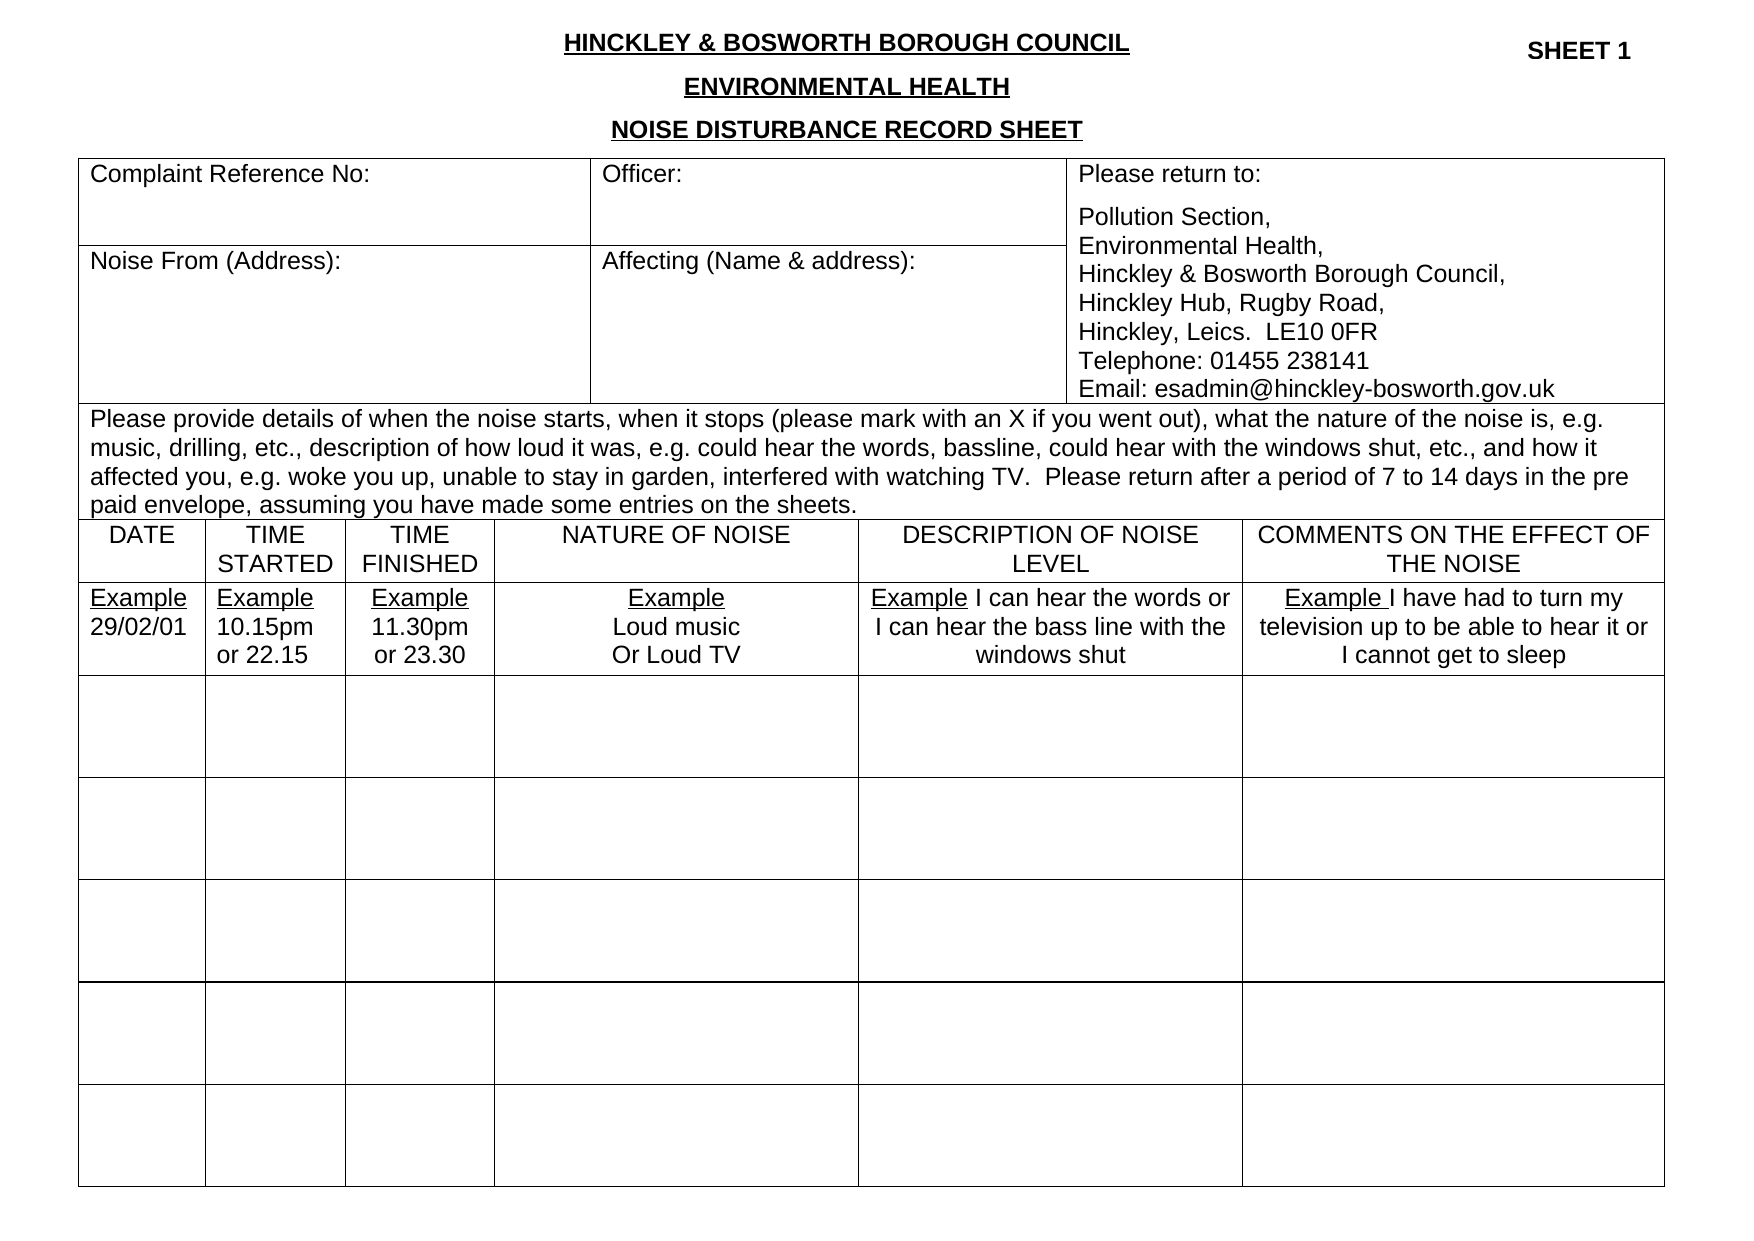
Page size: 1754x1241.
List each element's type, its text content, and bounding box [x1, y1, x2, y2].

table_cell DATE [79, 520, 205, 582]
table_cell [1243, 778, 1664, 879]
table_cell [859, 1085, 1242, 1186]
table_header Complaint Reference No: [79, 159, 590, 245]
table_cell NATURE OF NOISE [495, 520, 858, 582]
table_cell Example 29/02/01 [79, 583, 205, 675]
table_cell [859, 880, 1242, 981]
table_cell [206, 778, 345, 879]
table_cell [79, 1085, 205, 1186]
title NOISE DISTURBANCE RECORD SHEET [90, 114, 1604, 143]
table_cell [346, 983, 494, 1083]
table_cell [1243, 880, 1664, 981]
table_cell [206, 983, 345, 1083]
table_header Please return to: Pollution Section, Environmental Health, Hinckley & Bosworth Borough Council, Hinckley Hub, Rugby Road, Hinckley, Leics. LE10 0FR Telephone: 01455 238141 Email: esadmin@hinckley-bosworth.gov.uk [1067, 159, 1664, 403]
table_cell [206, 1085, 345, 1186]
table_header Officer: [591, 159, 1066, 245]
table_cell Example 10.15pm or 22.15 [206, 583, 345, 675]
table_cell TIME STARTED [206, 520, 345, 582]
table_cell [79, 676, 205, 777]
table_cell Noise From (Address): [79, 246, 590, 403]
table_cell [1243, 983, 1664, 1083]
table_cell [859, 983, 1242, 1083]
table_cell TIME FINISHED [346, 520, 494, 582]
table_cell [346, 676, 494, 777]
table_cell DESCRIPTION OF NOISE LEVEL [859, 520, 1242, 582]
table_cell [495, 1085, 858, 1186]
table_cell [206, 880, 345, 981]
title HINCKLEY & BOSWORTH BOROUGH COUNCIL [90, 28, 1477, 57]
table_cell [495, 676, 858, 777]
table_cell [859, 676, 1242, 777]
table_cell [1243, 676, 1664, 777]
table_cell [79, 778, 205, 879]
table_cell [495, 880, 858, 981]
table_cell [79, 983, 205, 1083]
table_cell [346, 778, 494, 879]
table_cell [346, 880, 494, 981]
table_cell [346, 1085, 494, 1186]
table_cell [495, 778, 858, 879]
table_cell Example Loud music Or Loud TV [495, 583, 858, 675]
table_cell Example I have had to turn my television up to be able to hear it or I cannot get to sleep [1243, 583, 1664, 675]
title ENVIRONMENTAL HEALTH [90, 71, 1604, 100]
table_cell Affecting (Name & address): [591, 246, 1066, 403]
table_cell COMMENTS ON THE EFFECT OF THE NOISE [1243, 520, 1664, 582]
table_cell [206, 676, 345, 777]
table_cell [859, 778, 1242, 879]
table_cell [495, 983, 858, 1083]
table_cell Example I can hear the words or I can hear the bass line with the windows shut [859, 583, 1242, 675]
table_cell Example 11.30pm or 23.30 [346, 583, 494, 675]
table_cell [79, 880, 205, 981]
table_cell Please provide details of when the noise starts, when it stops (please mark with an X if you went out), what the nature of the noise is, e.g. music, drilling, etc., description of how loud it was, e.g. could hear the words, bassline, could hear with the windows shut, etc., and how it affected you, e.g. woke you up, unable to stay in garden, interfered with watching TV. Please return after a period of 7 to 14 days in the pre paid envelope, assuming you have made some entries on the sheets. [79, 404, 1664, 519]
table_cell [1243, 1085, 1664, 1186]
